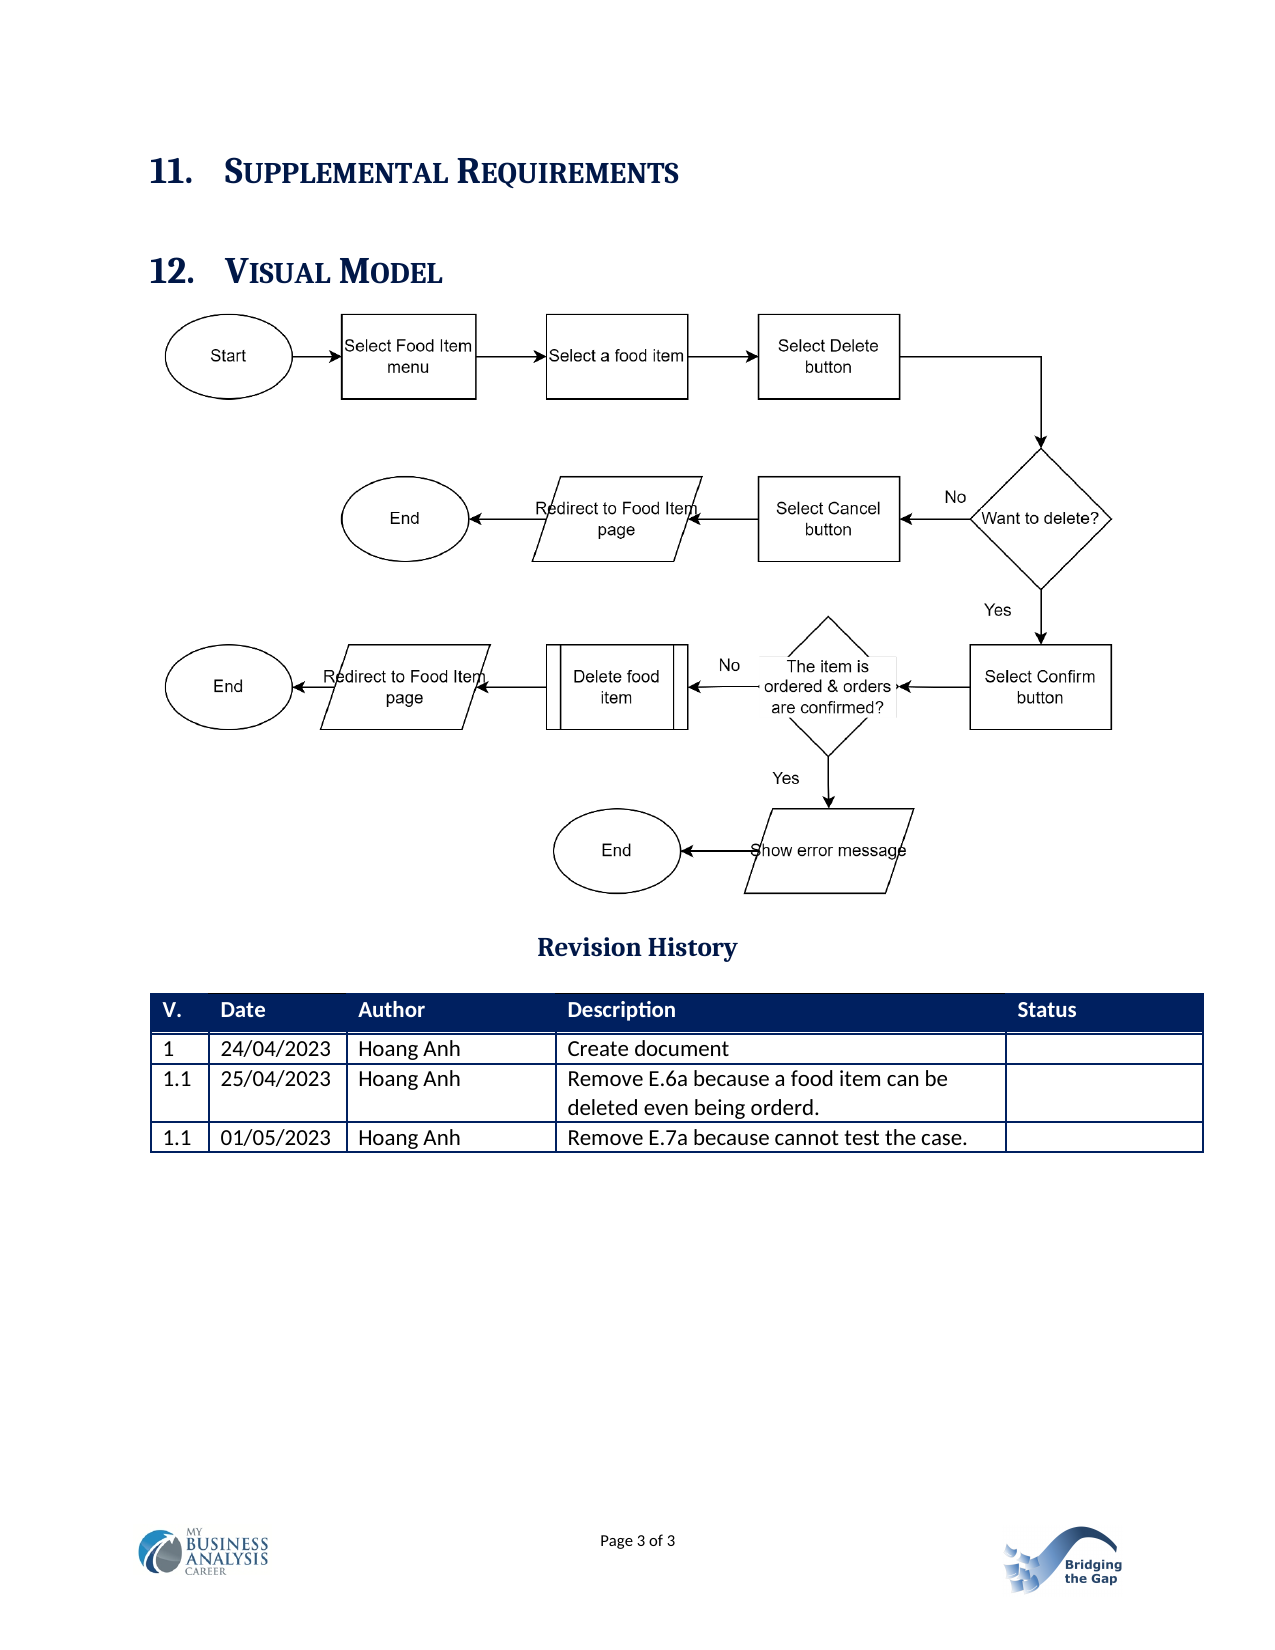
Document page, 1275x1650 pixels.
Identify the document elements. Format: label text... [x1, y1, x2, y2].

table_cell Hoang Anh [348, 1123, 555, 1151]
table_cell [1007, 1123, 1202, 1151]
table_cell Remove E.6a because a food item can be deleted even being orderd. [557, 1065, 1005, 1121]
table_cell Hoang Anh [348, 1065, 555, 1121]
picture [150, 299, 1125, 908]
subtitle Visual Model [150, 249, 1125, 293]
table_cell 24/04/2023 [210, 1035, 346, 1062]
table_cell Remove E.7a because cannot test the case. [557, 1123, 1005, 1151]
table_cell 25/04/2023 [210, 1065, 346, 1121]
table_header Status [1007, 995, 1202, 1032]
table_header Description [557, 994, 1005, 1032]
picture [132, 1524, 272, 1574]
table_cell [1007, 1035, 1202, 1062]
table_cell 01/05/2023 [210, 1123, 346, 1151]
picture [1001, 1525, 1124, 1597]
subtitle Revision History [150, 932, 1125, 963]
table_cell 1.1 [152, 1065, 208, 1121]
table_cell Hoang Anh [348, 1035, 555, 1062]
table_header Author [348, 995, 555, 1032]
table_cell Create document [557, 1035, 1005, 1062]
table_header Date [210, 994, 346, 1032]
table_cell 1 [152, 1035, 208, 1062]
table_header V. [152, 995, 208, 1032]
subtitle Supplemental Requirements [150, 150, 1125, 193]
table_cell 1.1 [152, 1123, 208, 1151]
table_cell [1007, 1065, 1202, 1121]
